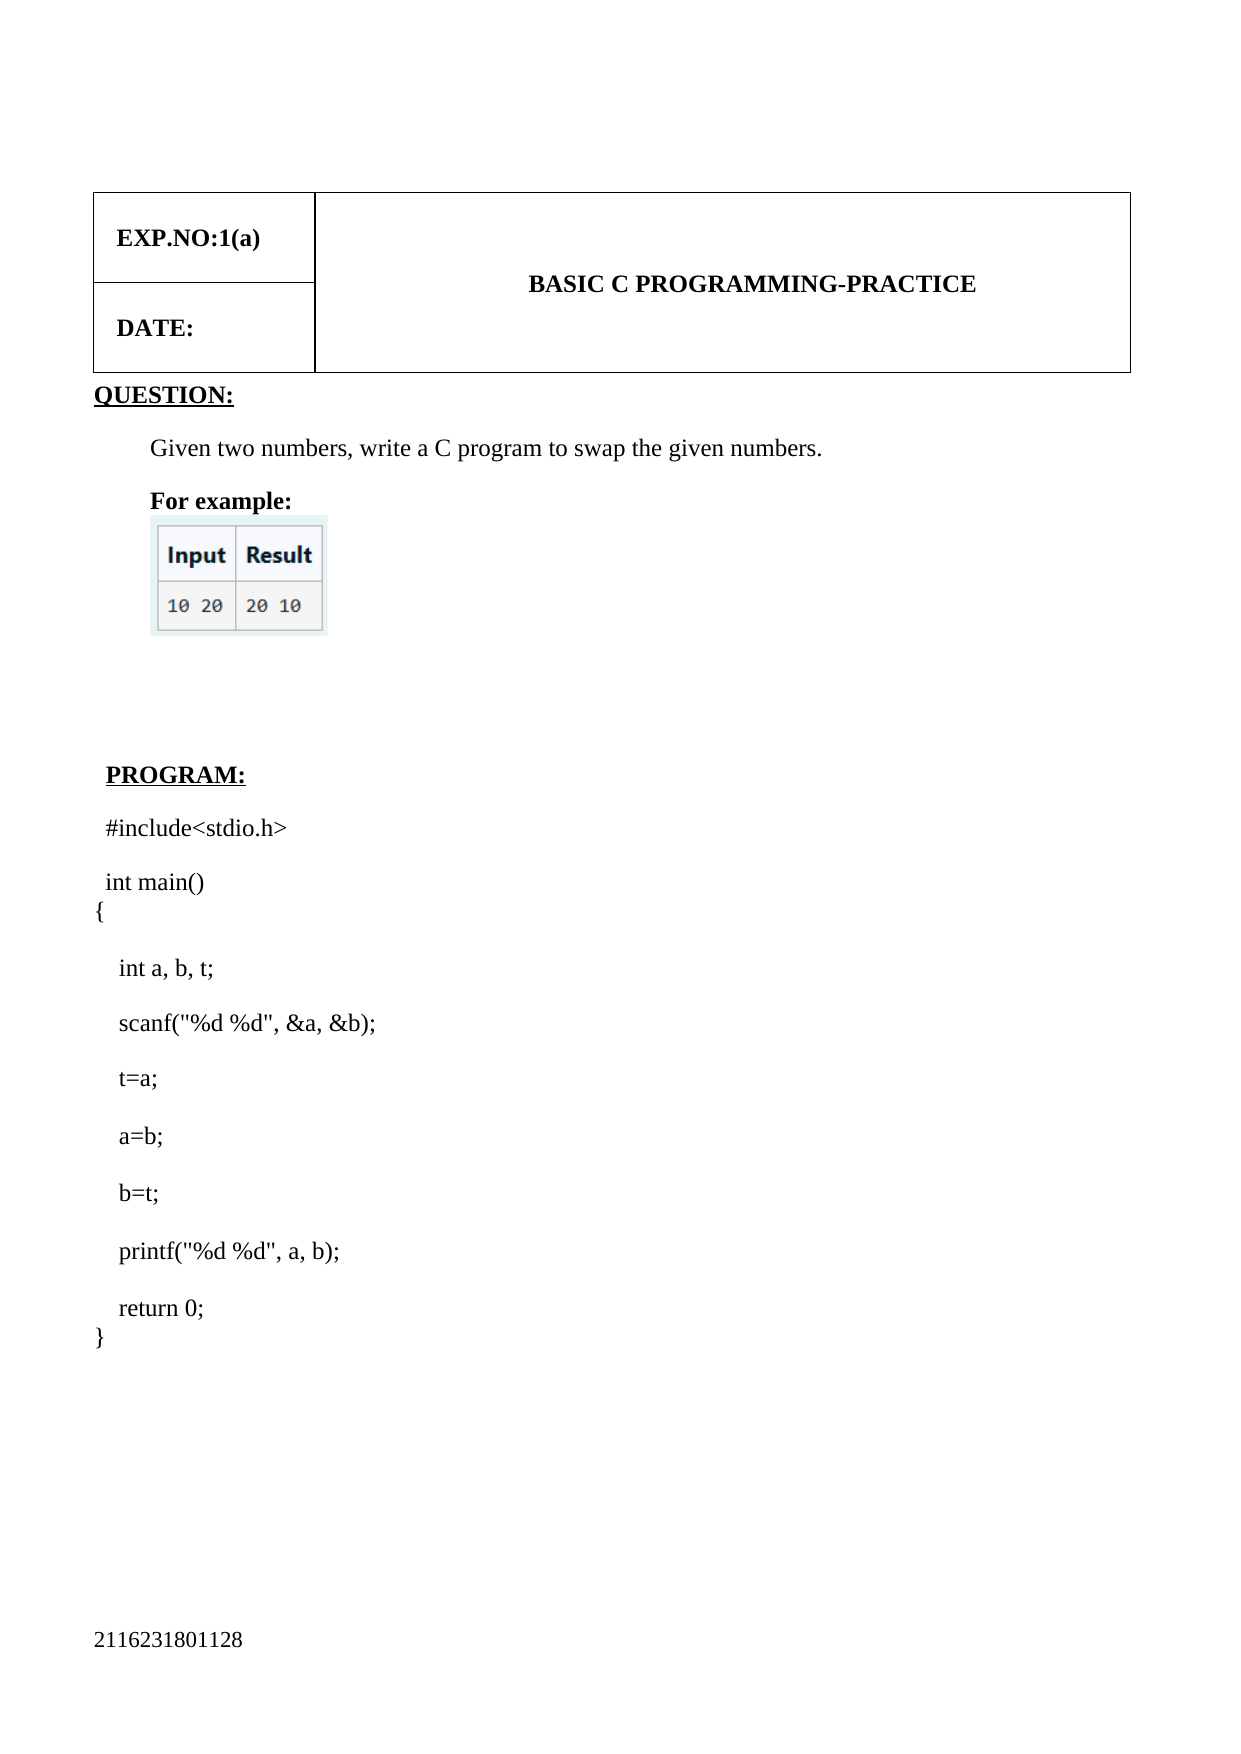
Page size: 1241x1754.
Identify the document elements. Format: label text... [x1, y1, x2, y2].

table_cell DATE: [94, 283, 314, 372]
text return 0; [94, 1293, 1155, 1322]
text Given two numbers, write a C program to swap the given numbers. [150, 434, 1080, 462]
text For example: [150, 487, 1080, 515]
text int main() [94, 867, 1155, 896]
text scanf("%d %d", &a, &b); [94, 1008, 1155, 1037]
text printf("%d %d", a, b); [94, 1236, 1155, 1265]
table_header BASIC C PROGRAMMING-PRACTICE [316, 193, 1130, 372]
text a=b; [94, 1121, 1155, 1150]
text b=t; [94, 1178, 1155, 1207]
table_header EXP.NO:1(a) [94, 193, 314, 282]
text PROGRAM: [106, 760, 1155, 788]
text } [94, 1322, 1155, 1351]
text t=a; [94, 1063, 1155, 1092]
text { [94, 896, 1155, 924]
text #include<stdio.h> [106, 813, 293, 842]
picture [150, 515, 328, 636]
text int a, b, t; [94, 953, 1155, 982]
text QUESTION: [94, 380, 1155, 409]
